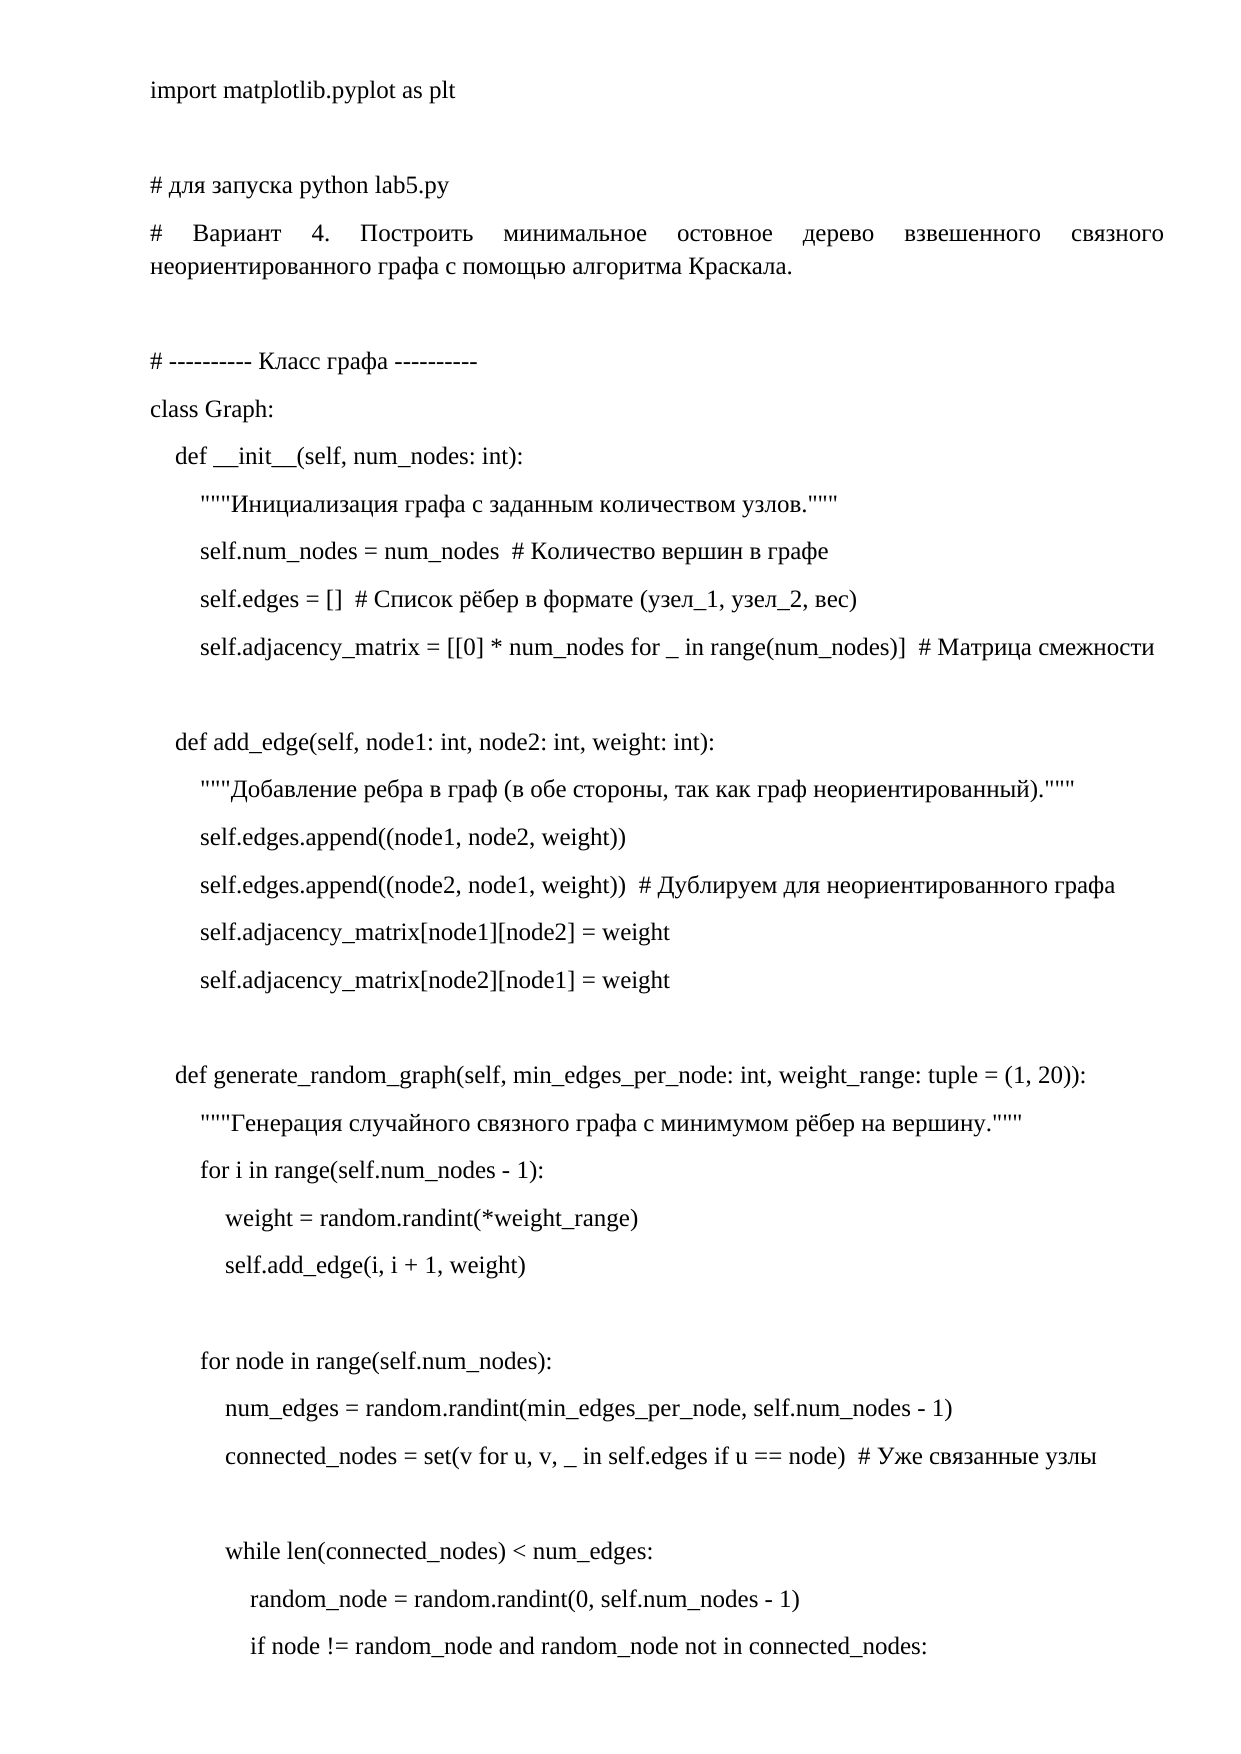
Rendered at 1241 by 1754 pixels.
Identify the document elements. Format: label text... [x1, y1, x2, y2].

text for i in range(self.num_nodes - 1): [150, 1155, 1165, 1184]
text # Вариант 4. Построить минимальное остовное дерево взвешенного связного неориентированного графа с помощью алгоритма Краскала. [150, 218, 1165, 279]
text def generate_random_graph(self, min_edges_per_node: int, weight_range: tuple = (1, 20)): [150, 1060, 1165, 1089]
text for node in range(self.num_nodes): [150, 1346, 1165, 1374]
text self.adjacency_matrix = [[0] * num_nodes for _ in range(num_nodes)] # Матрица смежности [150, 632, 1165, 660]
text import matplotlib.pyplot as plt [150, 75, 1165, 104]
text self.num_nodes = num_nodes # Количество вершин в графе [150, 536, 1165, 565]
text random_node = random.randint(0, self.num_nodes - 1) [150, 1584, 1165, 1612]
text """Добавление ребра в граф (в обе стороны, так как граф неориентированный).""" [150, 774, 1165, 803]
text self.edges = [] # Список рёбер в формате (узел_1, узел_2, вес) [150, 584, 1165, 613]
text num_edges = random.randint(min_edges_per_node, self.num_nodes - 1) [150, 1393, 1165, 1422]
text self.edges.append((node1, node2, weight)) [150, 822, 1165, 851]
text weight = random.randint(*weight_range) [150, 1203, 1165, 1232]
text class Graph: [150, 394, 1165, 422]
text """Генерация случайного связного графа с минимумом рёбер на вершину.""" [150, 1108, 1165, 1136]
text # ---------- Класс графа ---------- [150, 346, 1165, 375]
text self.adjacency_matrix[node1][node2] = weight [150, 917, 1165, 946]
text self.adjacency_matrix[node2][node1] = weight [150, 965, 1165, 994]
text # для запуска python lab5.py [150, 170, 1165, 199]
text def add_edge(self, node1: int, node2: int, weight: int): [150, 727, 1165, 756]
text connected_nodes = set(v for u, v, _ in self.edges if u == node) # Уже связанные узлы [150, 1441, 1165, 1470]
text if node != random_node and random_node not in connected_nodes: [150, 1631, 1165, 1660]
text def __init__(self, num_nodes: int): [150, 441, 1165, 470]
text """Инициализация графа с заданным количеством узлов.""" [150, 489, 1165, 518]
text self.edges.append((node2, node1, weight)) # Дублируем для неориентированного графа [150, 870, 1165, 898]
text self.add_edge(i, i + 1, weight) [150, 1251, 1165, 1279]
text while len(connected_nodes) < num_edges: [150, 1536, 1165, 1565]
